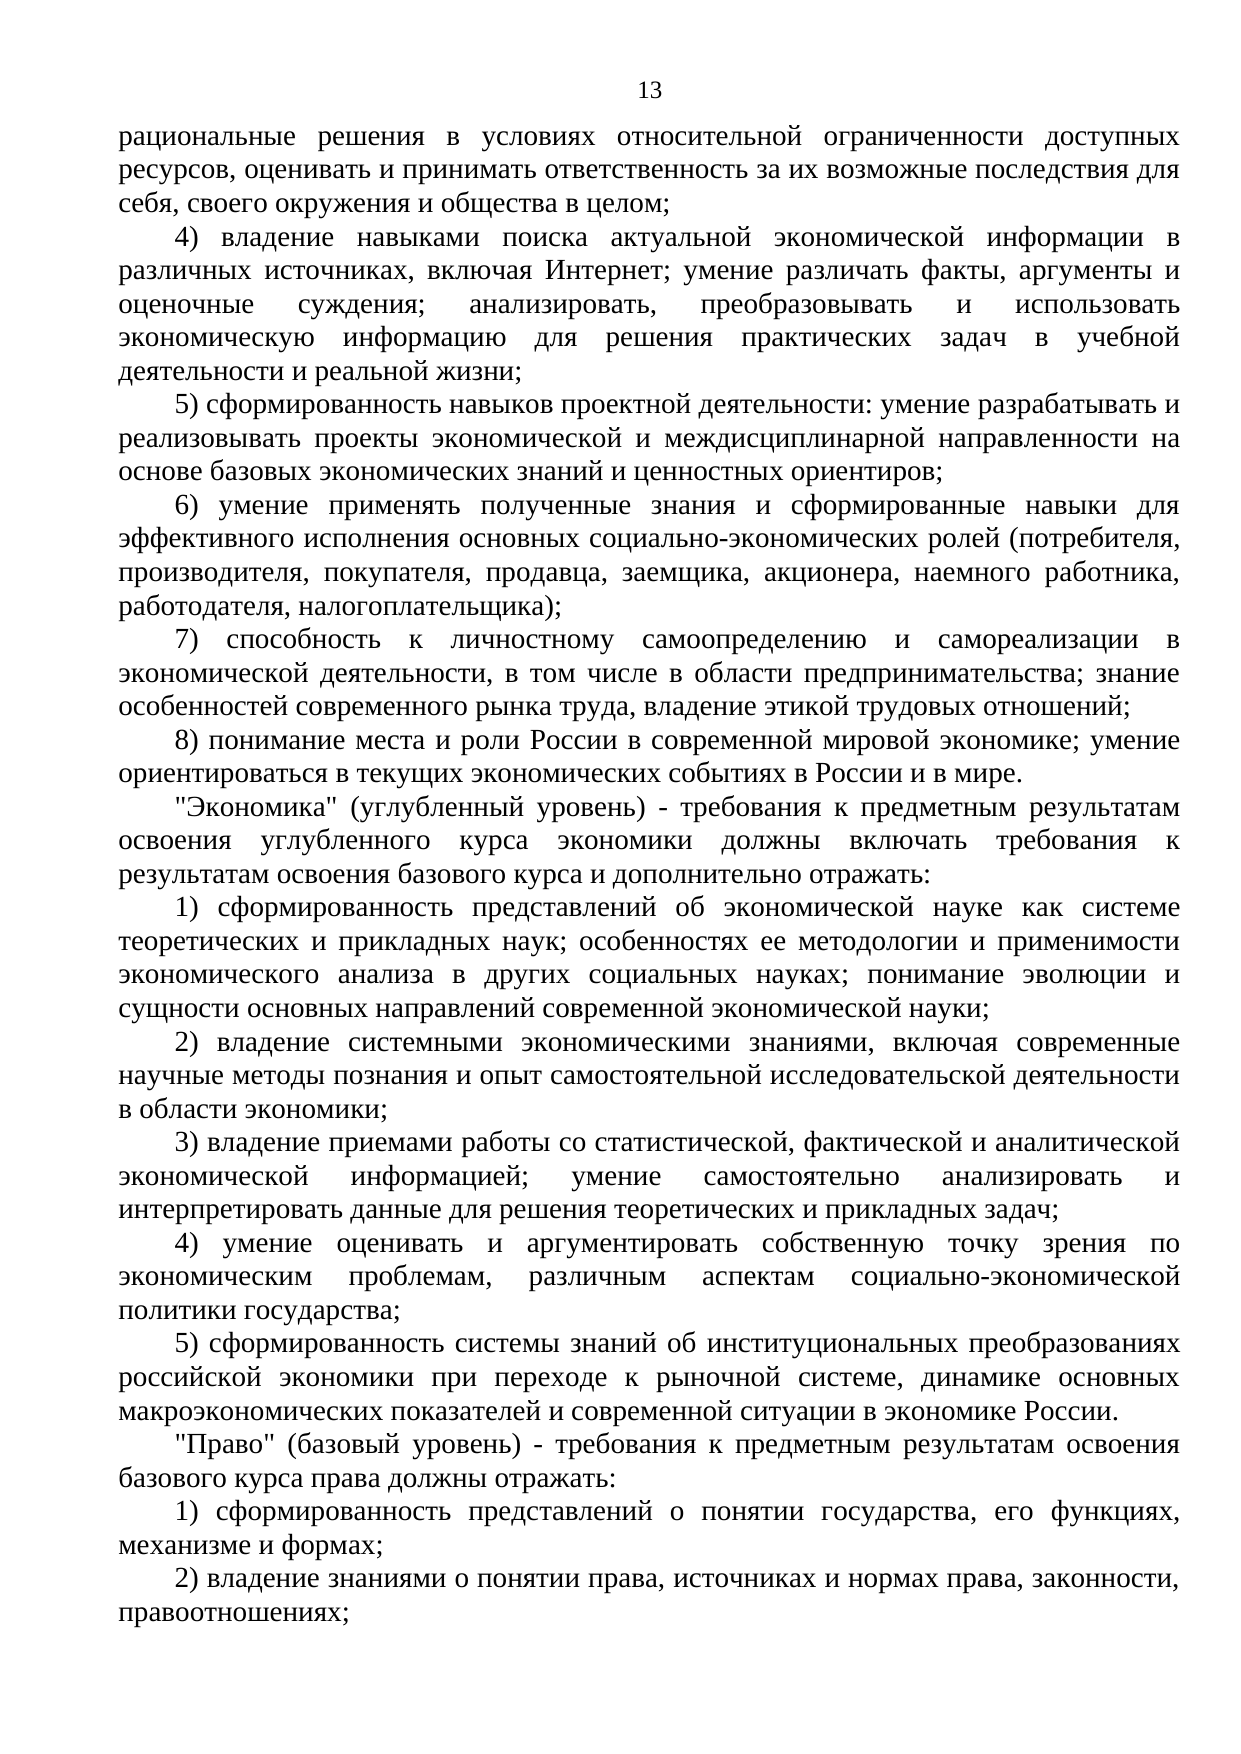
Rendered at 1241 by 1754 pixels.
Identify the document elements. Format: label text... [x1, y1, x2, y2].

text 4) владение навыками поиска актуальной экономической информации в различных источниках, включая Интернет; умение различать факты, аргументы и оценочные суждения; анализировать, преобразовывать и использовать экономическую информацию для решения практических задач в учебной деятельности и реальной жизни; [118, 219, 1181, 386]
text 1) сформированность представлений о понятии государства, его функциях, механизме и формах; [118, 1493, 1181, 1560]
text "Экономика" (углубленный уровень) - требования к предметным результатам освоения углубленного курса экономики должны включать требования к результатам освоения базового курса и дополнительно отражать: [118, 789, 1181, 889]
text 5) сформированность навыков проектной деятельности: умение разрабатывать и реализовывать проекты экономической и междисциплинарной направленности на основе базовых экономических знаний и ценностных ориентиров; [118, 386, 1181, 487]
text 1) сформированность представлений об экономической науке как системе теоретических и прикладных наук; особенностях ее методологии и применимости экономического анализа в других социальных науках; понимание эволюции и сущности основных направлений современной экономической науки; [118, 889, 1181, 1024]
text 2) владение знаниями о понятии права, источниках и нормах права, законности, правоотношениях; [118, 1560, 1181, 1627]
text 6) умение применять полученные знания и сформированные навыки для эффективного исполнения основных социально-экономических ролей (потребителя, производителя, покупателя, продавца, заемщика, акционера, наемного работника, работодателя, налогоплательщика); [118, 487, 1181, 621]
text 5) сформированность системы знаний об институциональных преобразованиях российской экономики при переходе к рыночной системе, динамике основных макроэкономических показателей и современной ситуации в экономике России. [118, 1326, 1181, 1426]
text 2) владение системными экономическими знаниями, включая современные научные методы познания и опыт самостоятельной исследовательской деятельности в области экономики; [118, 1024, 1181, 1124]
text 4) умение оценивать и аргументировать собственную точку зрения по экономическим проблемам, различным аспектам социально-экономической политики государства; [118, 1225, 1181, 1326]
text 8) понимание места и роли России в современной мировой экономике; умение ориентироваться в текущих экономических событиях в России и в мире. [118, 722, 1181, 789]
text 3) владение приемами работы со статистической, фактической и аналитической экономической информацией; умение самостоятельно анализировать и интерпретировать данные для решения теоретических и прикладных задач; [118, 1124, 1181, 1225]
text 7) способность к личностному самоопределению и самореализации в экономической деятельности, в том числе в области предпринимательства; знание особенностей современного рынка труда, владение этикой трудовых отношений; [118, 621, 1181, 722]
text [118, 118, 1181, 219]
text "Право" (базовый уровень) - требования к предметным результатам освоения базового курса права должны отражать: [118, 1426, 1181, 1493]
